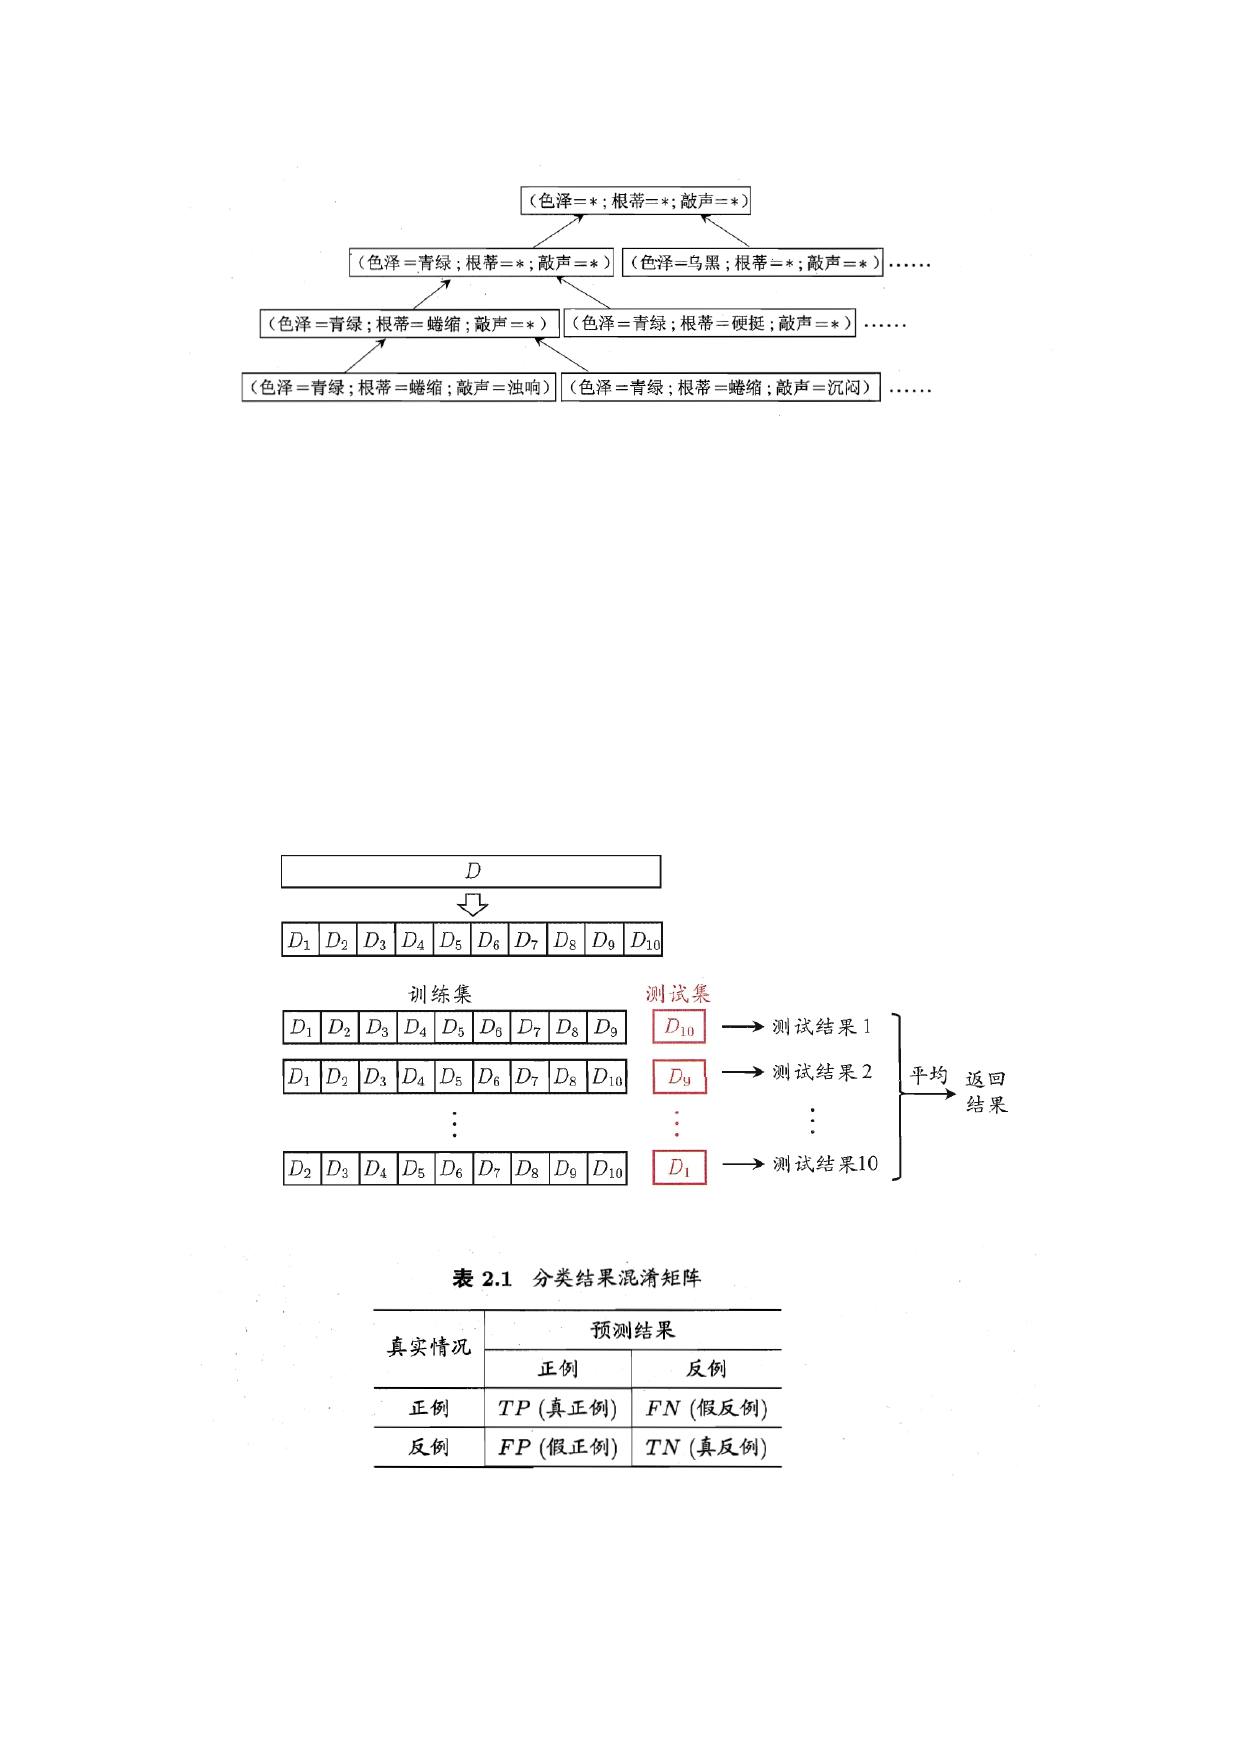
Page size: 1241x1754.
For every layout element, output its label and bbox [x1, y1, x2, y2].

picture [187, 812, 1053, 1204]
picture [187, 1234, 1053, 1484]
picture [187, 162, 1053, 427]
